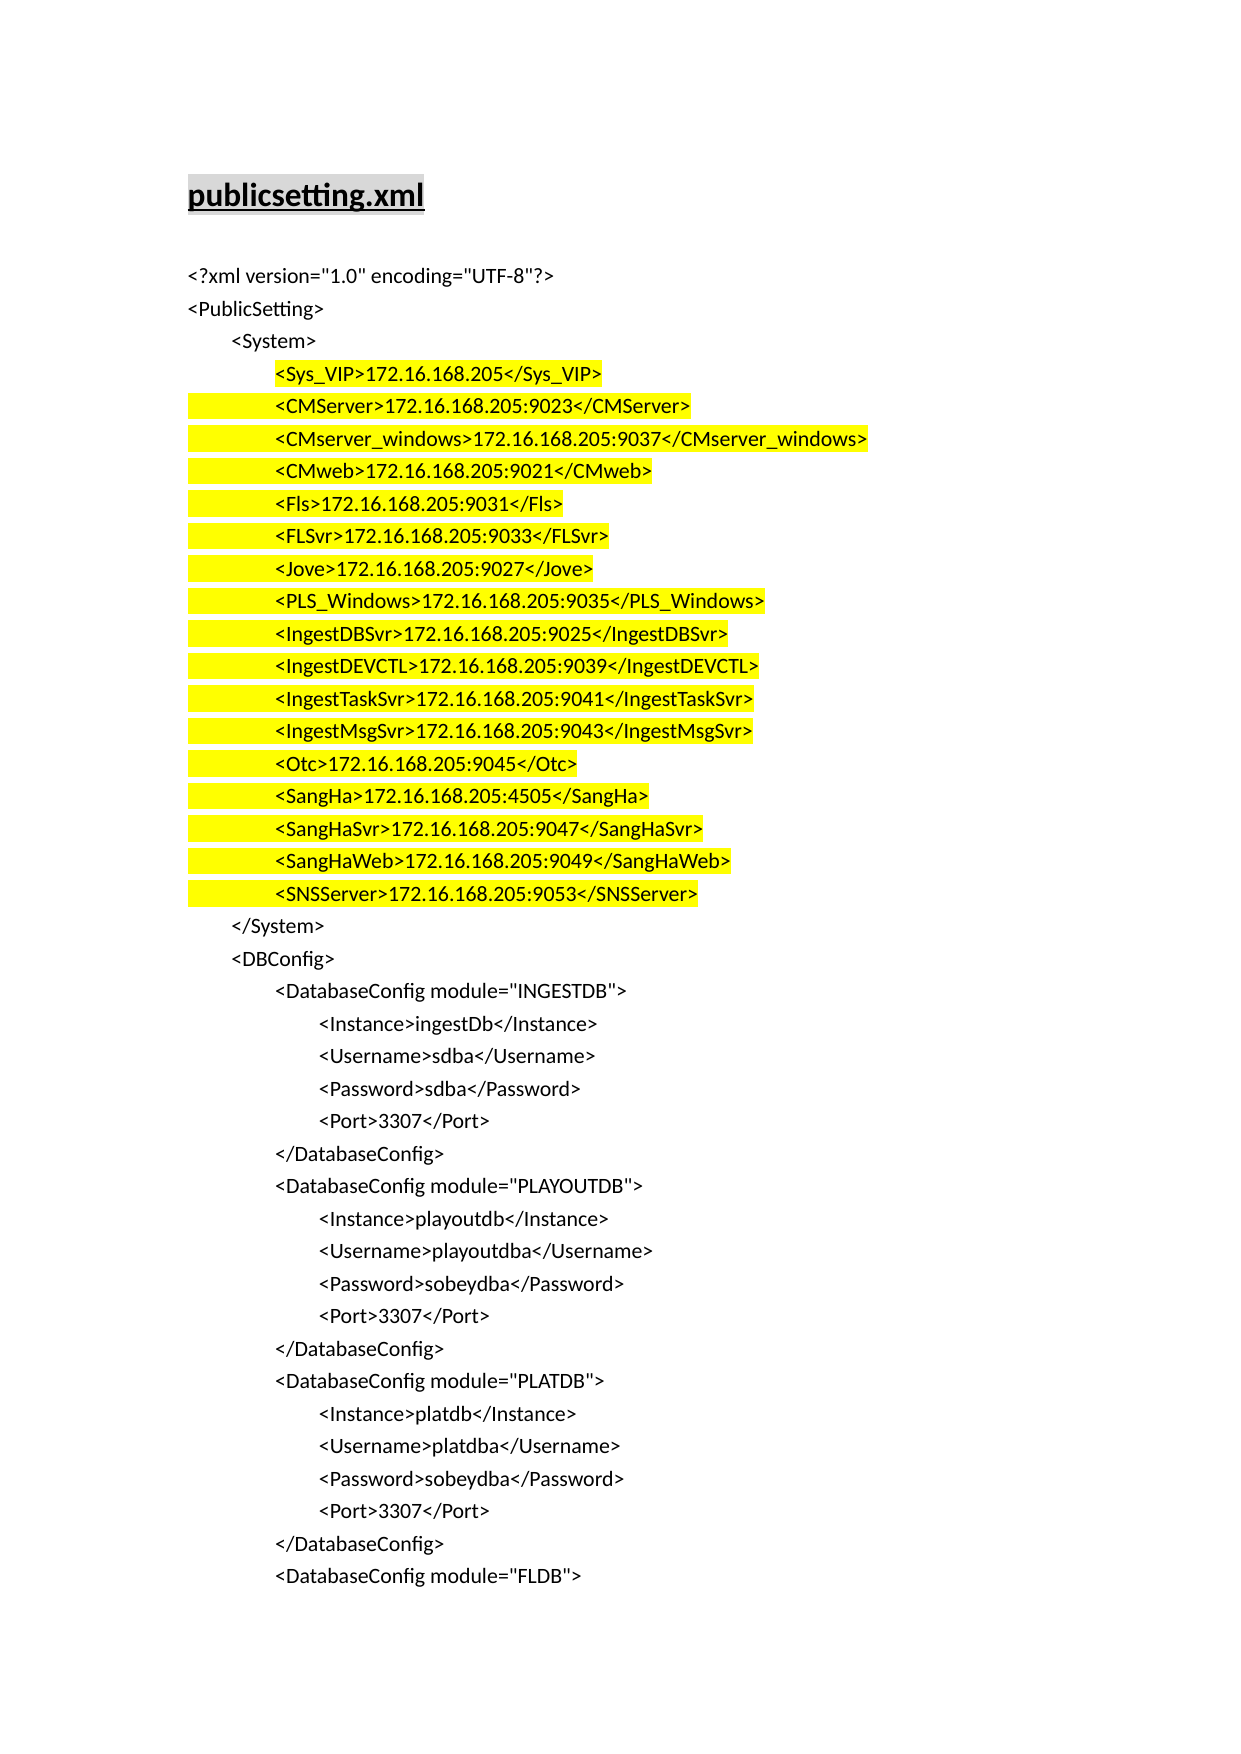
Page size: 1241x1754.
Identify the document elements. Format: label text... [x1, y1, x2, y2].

text <Username>platdba</Username> [187, 1429, 1053, 1462]
text <DatabaseConfig module="FLDB"> [187, 1559, 1053, 1592]
text <Instance>platdb</Instance> [187, 1397, 1053, 1429]
text <PublicSetting> [187, 292, 1053, 324]
text </DatabaseConfig> [187, 1332, 1053, 1364]
text <Otc>172.16.168.205:9045</Otc> [187, 747, 1053, 779]
text <CMweb>172.16.168.205:9021</CMweb> [187, 454, 1053, 487]
text publicsetting.xml [187, 162, 1053, 227]
text <Username>sdba</Username> [187, 1039, 1053, 1072]
text <Sys_VIP>172.16.168.205</Sys_VIP> [187, 357, 1053, 389]
text <Port>3307</Port> [187, 1299, 1053, 1332]
text </System> [187, 909, 1053, 942]
text <DatabaseConfig module="INGESTDB"> [187, 974, 1053, 1007]
text <Password>sobeydba</Password> [187, 1462, 1053, 1494]
text <IngestDBSvr>172.16.168.205:9025</IngestDBSvr> [187, 617, 1053, 649]
text <Instance>ingestDb</Instance> [187, 1007, 1053, 1039]
text <FLSvr>172.16.168.205:9033</FLSvr> [187, 519, 1053, 552]
text <IngestMsgSvr>172.16.168.205:9043</IngestMsgSvr> [187, 714, 1053, 747]
text <SangHaSvr>172.16.168.205:9047</SangHaSvr> [187, 812, 1053, 844]
text <Password>sdba</Password> [187, 1072, 1053, 1104]
text <Port>3307</Port> [187, 1104, 1053, 1137]
text <DatabaseConfig module="PLATDB"> [187, 1364, 1053, 1397]
text <Fls>172.16.168.205:9031</Fls> [187, 487, 1053, 519]
text <Port>3307</Port> [187, 1494, 1053, 1527]
text <DBConfig> [187, 942, 1053, 974]
text <CMserver_windows>172.16.168.205:9037</CMserver_windows> [187, 422, 1053, 454]
text <DatabaseConfig module="PLAYOUTDB"> [187, 1169, 1053, 1202]
text <Username>playoutdba</Username> [187, 1234, 1053, 1267]
text <?xml version="1.0" encoding="UTF-8"?> [187, 259, 1053, 292]
text <Password>sobeydba</Password> [187, 1267, 1053, 1299]
text </DatabaseConfig> [187, 1527, 1053, 1559]
text </DatabaseConfig> [187, 1137, 1053, 1169]
text <System> [187, 324, 1053, 357]
text <CMServer>172.16.168.205:9023</CMServer> [187, 389, 1053, 422]
text <Jove>172.16.168.205:9027</Jove> [187, 552, 1053, 584]
text <IngestTaskSvr>172.16.168.205:9041</IngestTaskSvr> [187, 682, 1053, 714]
text <Instance>playoutdb</Instance> [187, 1202, 1053, 1234]
text <IngestDEVCTL>172.16.168.205:9039</IngestDEVCTL> [187, 649, 1053, 682]
text <SNSServer>172.16.168.205:9053</SNSServer> [187, 877, 1053, 909]
text <SangHa>172.16.168.205:4505</SangHa> [187, 779, 1053, 812]
text <SangHaWeb>172.16.168.205:9049</SangHaWeb> [187, 844, 1053, 877]
text <PLS_Windows>172.16.168.205:9035</PLS_Windows> [187, 584, 1053, 617]
